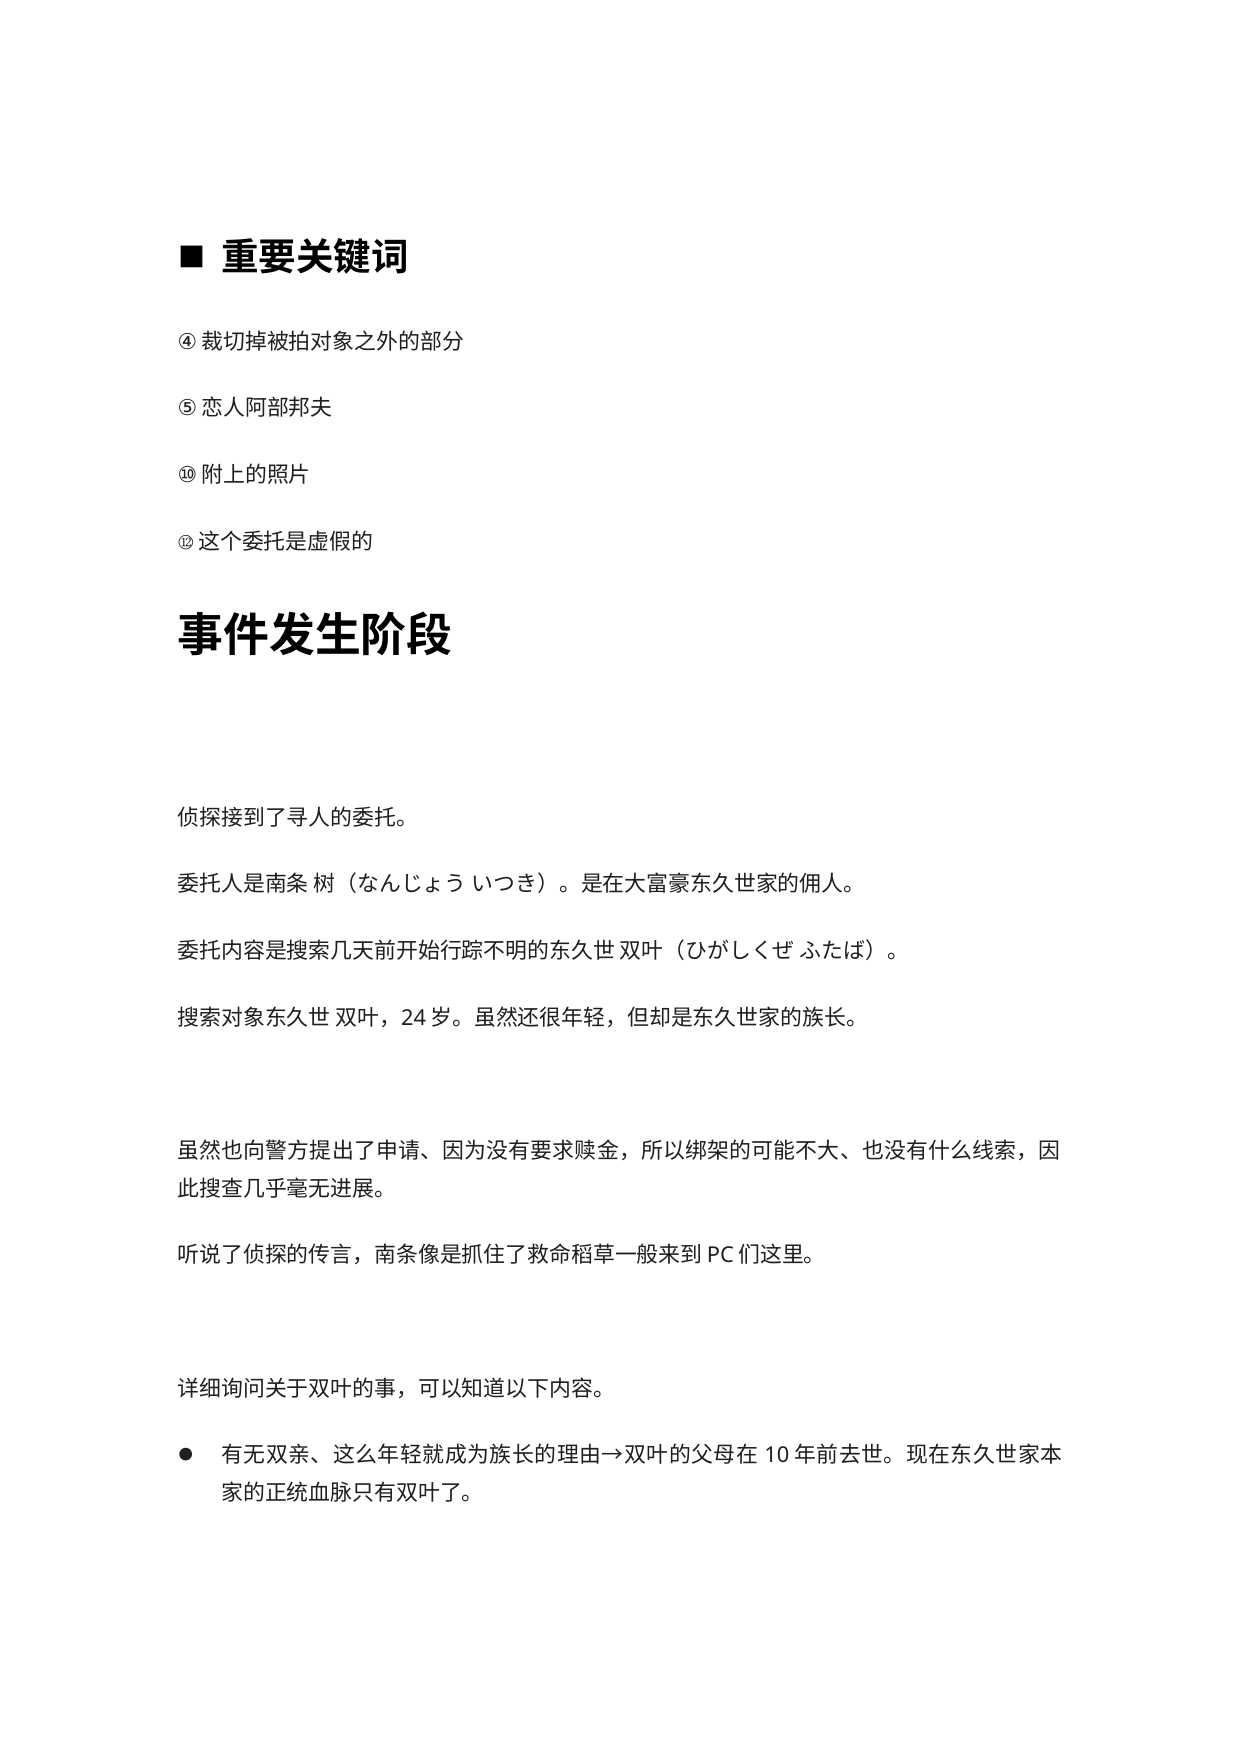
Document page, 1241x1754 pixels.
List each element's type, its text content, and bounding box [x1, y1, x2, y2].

subtitle 重要关键词 [177, 217, 1063, 292]
text ⑩附上的照片 [177, 454, 1063, 492]
text ⑫这个委托是虚假的 [177, 521, 1063, 558]
list 有无双亲、这么年轻就成为族长的理由→双叶的父母在10年前去世。现在东久世家本家的正统血脉只有双叶了。 [177, 1434, 1063, 1509]
text 委托人是南条 树（なんじょう いつき）。是在大富豪东久世家的佣人。 [177, 863, 1063, 901]
text 虽然也向警方提出了申请、因为没有要求赎金，所以绑架的可能不大、也没有什么线索，因此搜查几乎毫无进展。 [177, 1130, 1063, 1205]
text 搜索对象东久世 双叶，24岁。虽然还很年轻，但却是东久世家的族长。 [177, 997, 1063, 1034]
text 委托内容是搜索几天前开始行踪不明的东久世 双叶（ひがしくぜ ふたば）。 [177, 930, 1063, 968]
text 侦探接到了寻人的委托。 [177, 797, 1063, 834]
subtitle 事件发生阶段 [177, 594, 1063, 669]
text 详细询问关于双叶的事，可以知道以下内容。 [177, 1368, 1063, 1405]
text ⑤恋人阿部邦夫 [177, 388, 1063, 425]
text 听说了侦探的传言，南条像是抓住了救命稻草一般来到PC们这里。 [177, 1234, 1063, 1272]
text ④裁切掉被拍对象之外的部分 [177, 321, 1063, 358]
